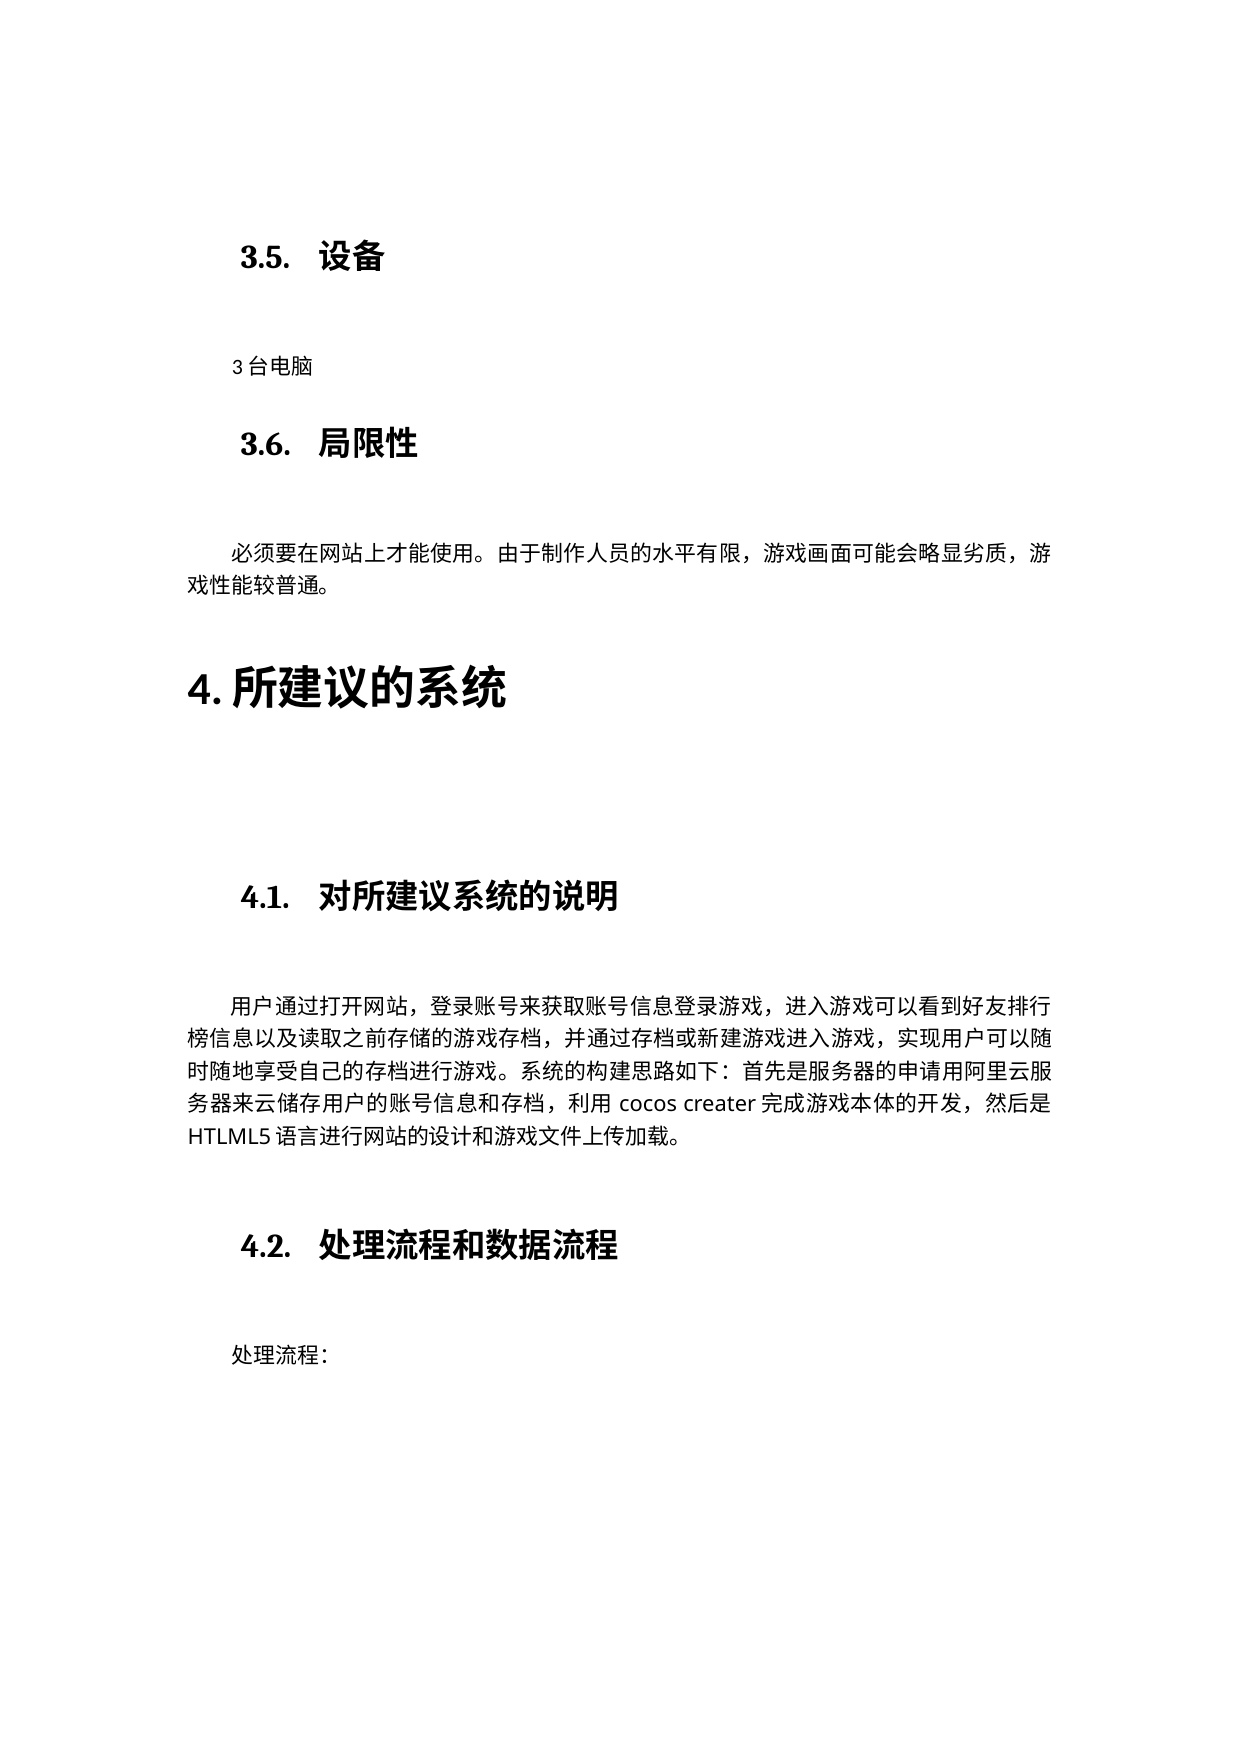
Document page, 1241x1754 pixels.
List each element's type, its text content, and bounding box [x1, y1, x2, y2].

text 用户通过打开网站，登录账号来获取账号信息登录游戏，进入游戏可以看到好友排行榜信息以及读取之前存储的游戏存档，并通过存档或新建游戏进入游戏，实现用户可以随时随地享受自己的存档进行游戏。系统的构建思路如下：首先是服务器的申请用阿里云服务器来云储存用户的账号信息和存档，利用cocos creater完成游戏本体的开发，然后是HTLML5语言进行网站的设计和游戏文件上传加载。 [187, 988, 1053, 1151]
subtitle 处理流程和数据流程 [199, 1211, 1053, 1276]
text 处理流程： [187, 1338, 1053, 1370]
text 3台电脑 [232, 349, 1053, 381]
subtitle 对所建议系统的说明 [199, 861, 1053, 926]
text 必须要在网站上才能使用。由于制作人员的水平有限，游戏画面可能会略显劣质，游戏性能较普通。 [187, 536, 1053, 601]
subtitle 设备 [199, 222, 1053, 287]
subtitle 局限性 [199, 408, 1053, 473]
subtitle 所建议的系统 [187, 636, 1053, 733]
